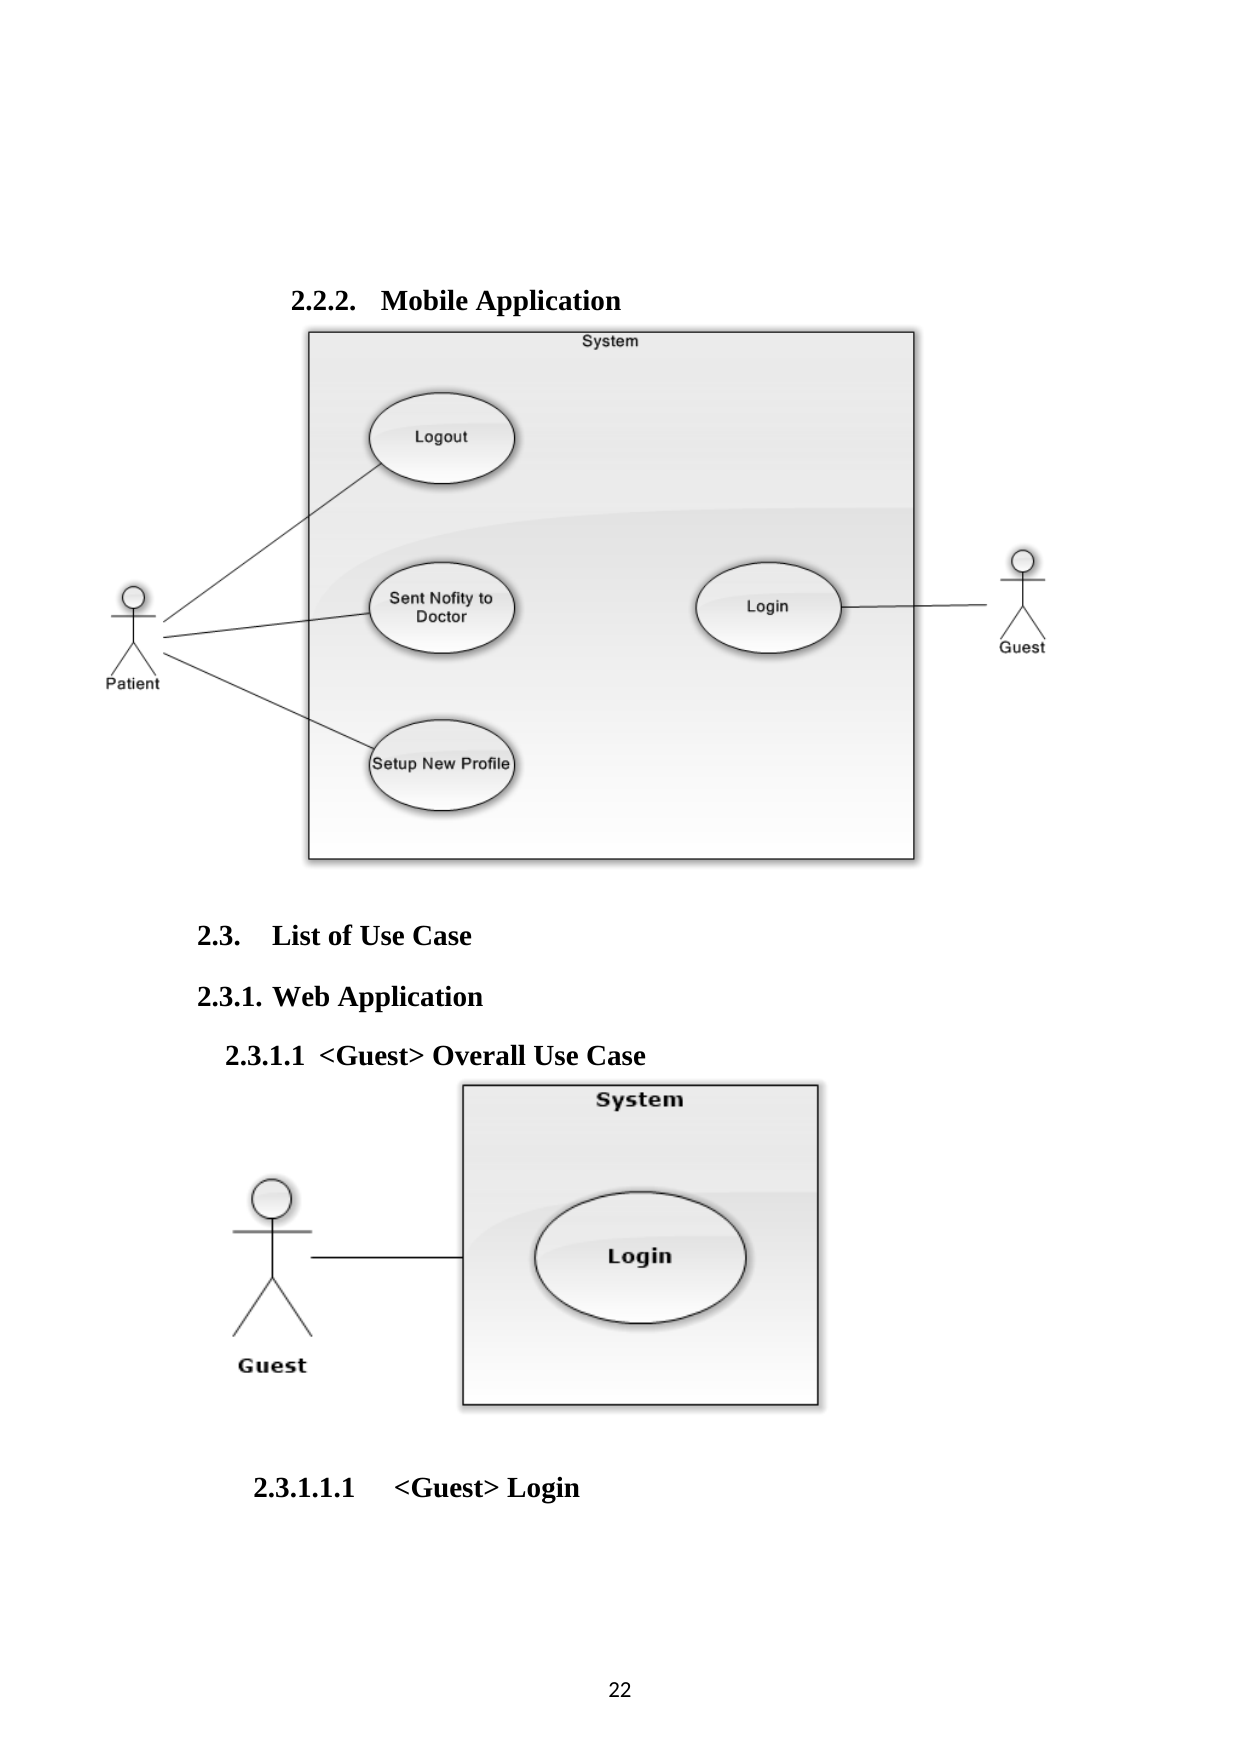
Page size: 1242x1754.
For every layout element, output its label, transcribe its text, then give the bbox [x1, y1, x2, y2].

picture [225, 1077, 858, 1445]
subtitle Mobile Application [291, 283, 1146, 317]
subtitle Web Application [197, 979, 1146, 1013]
subtitle <Guest> Overall Use Case [199, 1038, 1146, 1071]
picture [93, 323, 1090, 890]
subtitle <Guest> Login [214, 1470, 1146, 1503]
subtitle List of Use Case [197, 918, 1146, 951]
